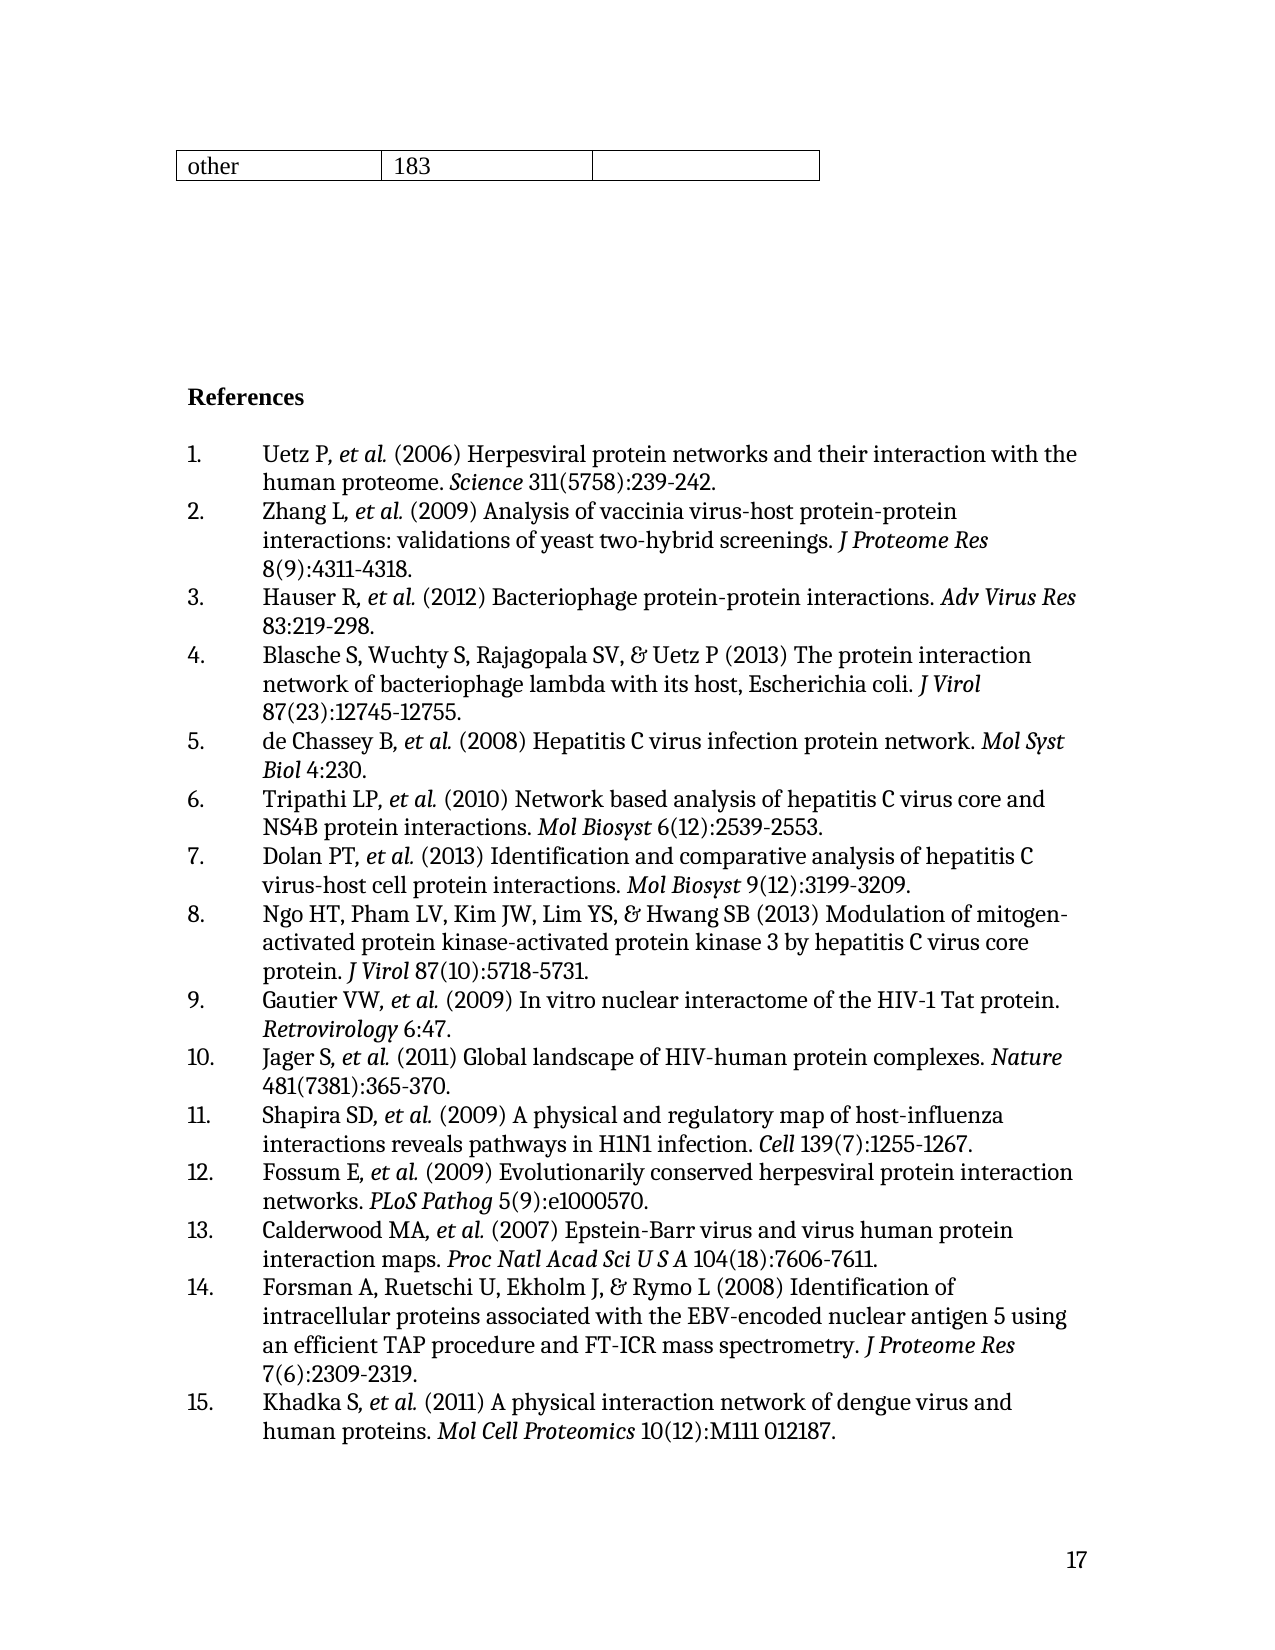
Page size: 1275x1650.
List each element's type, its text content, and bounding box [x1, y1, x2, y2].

table_cell other [177, 151, 381, 180]
text 4. Blasche S, Wuchty S, Rajagopala SV, & Uetz P (2013) The protein interaction network of bacteriophage lambda with its host, Escherichia coli. J Virol 87(23):12745-12755. [187, 641, 1087, 727]
text 1. Uetz P, et al. (2006) Herpesviral protein networks and their interaction with the human proteome. Science 311(5758):239-242. [187, 439, 1087, 497]
table_cell 183 [382, 151, 592, 180]
text 9. Gautier VW, et al. (2009) In vitro nuclear interactome of the HIV-1 Tat protein. Retrovirology 6:47. [187, 986, 1087, 1043]
table_cell [593, 151, 819, 180]
text 13. Calderwood MA, et al. (2007) Epstein-Barr virus and virus human protein interaction maps. Proc Natl Acad Sci U S A 104(18):7606-7611. [187, 1216, 1087, 1273]
text 11. Shapira SD, et al. (2009) A physical and regulatory map of host-influenza interactions reveals pathways in H1N1 infection. Cell 139(7):1255-1267. [187, 1101, 1087, 1158]
text 15. Khadka S, et al. (2011) A physical interaction network of dengue virus and human proteins. Mol Cell Proteomics 10(12):M111 012187. [187, 1388, 1087, 1446]
text 12. Fossum E, et al. (2009) Evolutionarily conserved herpesviral protein interaction networks. PLoS Pathog 5(9):e1000570. [187, 1158, 1087, 1216]
text 7. Dolan PT, et al. (2013) Identification and comparative analysis of hepatitis C virus-host cell protein interactions. Mol Biosyst 9(12):3199-3209. [187, 842, 1087, 899]
text 8. Ngo HT, Pham LV, Kim JW, Lim YS, & Hwang SB (2013) Modulation of mitogen-activated protein kinase-activated protein kinase 3 by hepatitis C virus core protein. J Virol 87(10):5718-5731. [187, 899, 1087, 986]
text References [187, 382, 1087, 411]
text 2. Zhang L, et al. (2009) Analysis of vaccinia virus-host protein-protein interactions: validations of yeast two-hybrid screenings. J Proteome Res 8(9):4311-4318. [187, 497, 1087, 583]
text 5. de Chassey B, et al. (2008) Hepatitis C virus infection protein network. Mol Syst Biol 4:230. [187, 727, 1087, 784]
text 14. Forsman A, Ruetschi U, Ekholm J, & Rymo L (2008) Identification of intracellular proteins associated with the EBV-encoded nuclear antigen 5 using an efficient TAP procedure and FT-ICR mass spectrometry. J Proteome Res 7(6):2309-2319. [187, 1273, 1087, 1388]
text 3. Hauser R, et al. (2012) Bacteriophage protein-protein interactions. Adv Virus Res 83:219-298. [187, 583, 1087, 641]
text 10. Jager S, et al. (2011) Global landscape of HIV-human protein complexes. Nature 481(7381):365-370. [187, 1043, 1087, 1101]
text 6. Tripathi LP, et al. (2010) Network based analysis of hepatitis C virus core and NS4B protein interactions. Mol Biosyst 6(12):2539-2553. [187, 784, 1087, 842]
